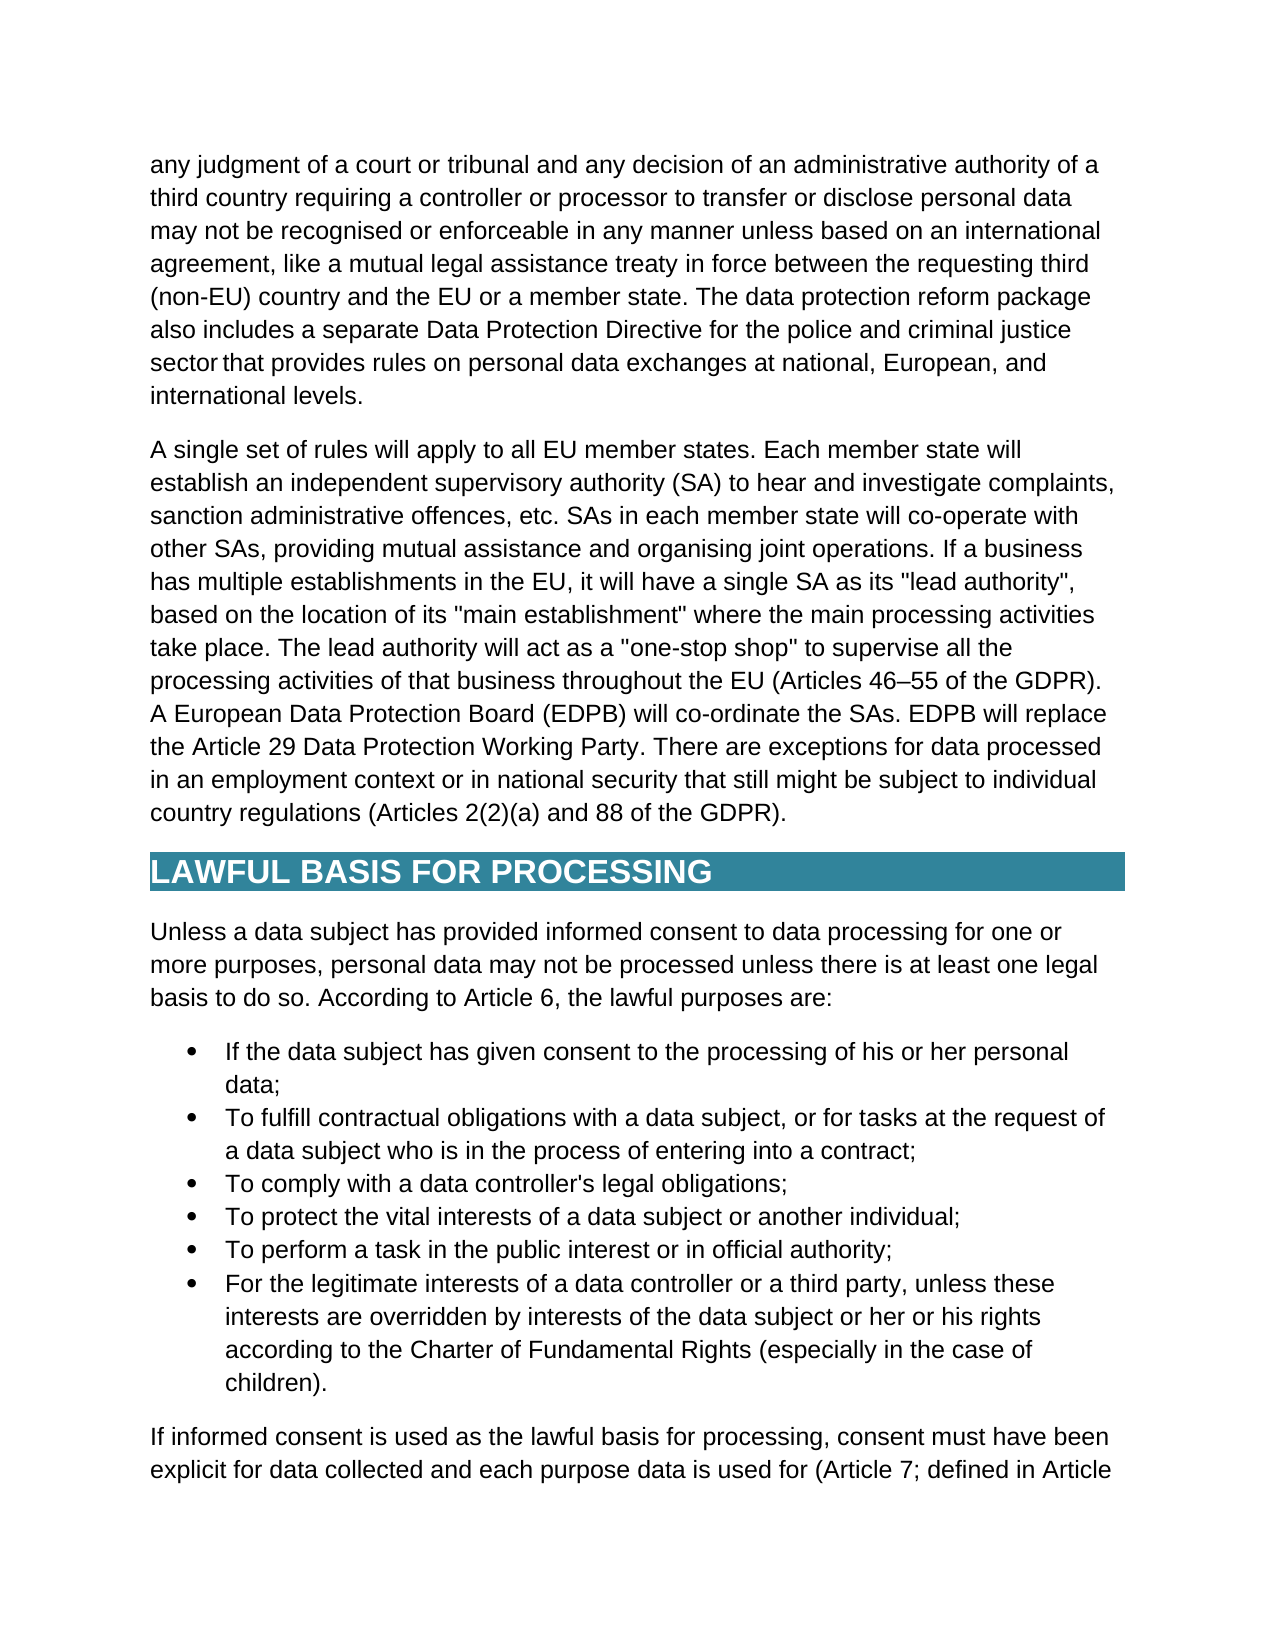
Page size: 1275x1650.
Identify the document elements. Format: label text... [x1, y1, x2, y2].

list To fulfill contractual obligations with a data subject, or for tasks at the request of a data subject who is in the process of entering into a contract; [187, 1103, 1125, 1165]
text Unless a data subject has provided informed consent to data processing for one or more purposes, personal data may not be processed unless there is at least one legal basis to do so. According to Article 6, the lawful purposes are: [150, 917, 1125, 1012]
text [150, 1422, 1125, 1483]
text A single set of rules will apply to all EU member states. Each member state will establish an independent supervisory authority (SA) to hear and investigate complaints, sanction administrative offences, etc. SAs in each member state will co-operate with other SAs, providing mutual assistance and organising joint operations. If a business has multiple establishments in the EU, it will have a single SA as its "lead authority", based on the location of its "main establishment" where the main processing activities take place. The lead authority will act as a "one-stop shop" to supervise all the processing activities of that business throughout the EU (Articles 46–55 of the GDPR). A European Data Protection Board (EDPB) will co-ordinate the SAs. EDPB will replace the Article 29 Data Protection Working Party. There are exceptions for data processed in an employment context or in national security that still might be subject to individual country regulations (Articles 2(2)(a) and 88 of the GDPR). [150, 435, 1125, 827]
text LAWFUL BASIS FOR PROCESSING [150, 852, 1125, 891]
list To perform a task in the public interest or in official authority; [187, 1236, 1125, 1264]
list For the legitimate interests of a data controller or a third party, unless these interests are overridden by interests of the data subject or her or his rights according to the Charter of Fundamental Rights (especially in the case of children). [187, 1269, 1125, 1397]
list To protect the vital interests of a data subject or another individual; [187, 1202, 1125, 1231]
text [150, 150, 1125, 410]
list To comply with a data controller's legal obligations; [187, 1169, 1125, 1198]
list If the data subject has given consent to the processing of his or her personal data; [187, 1037, 1125, 1099]
